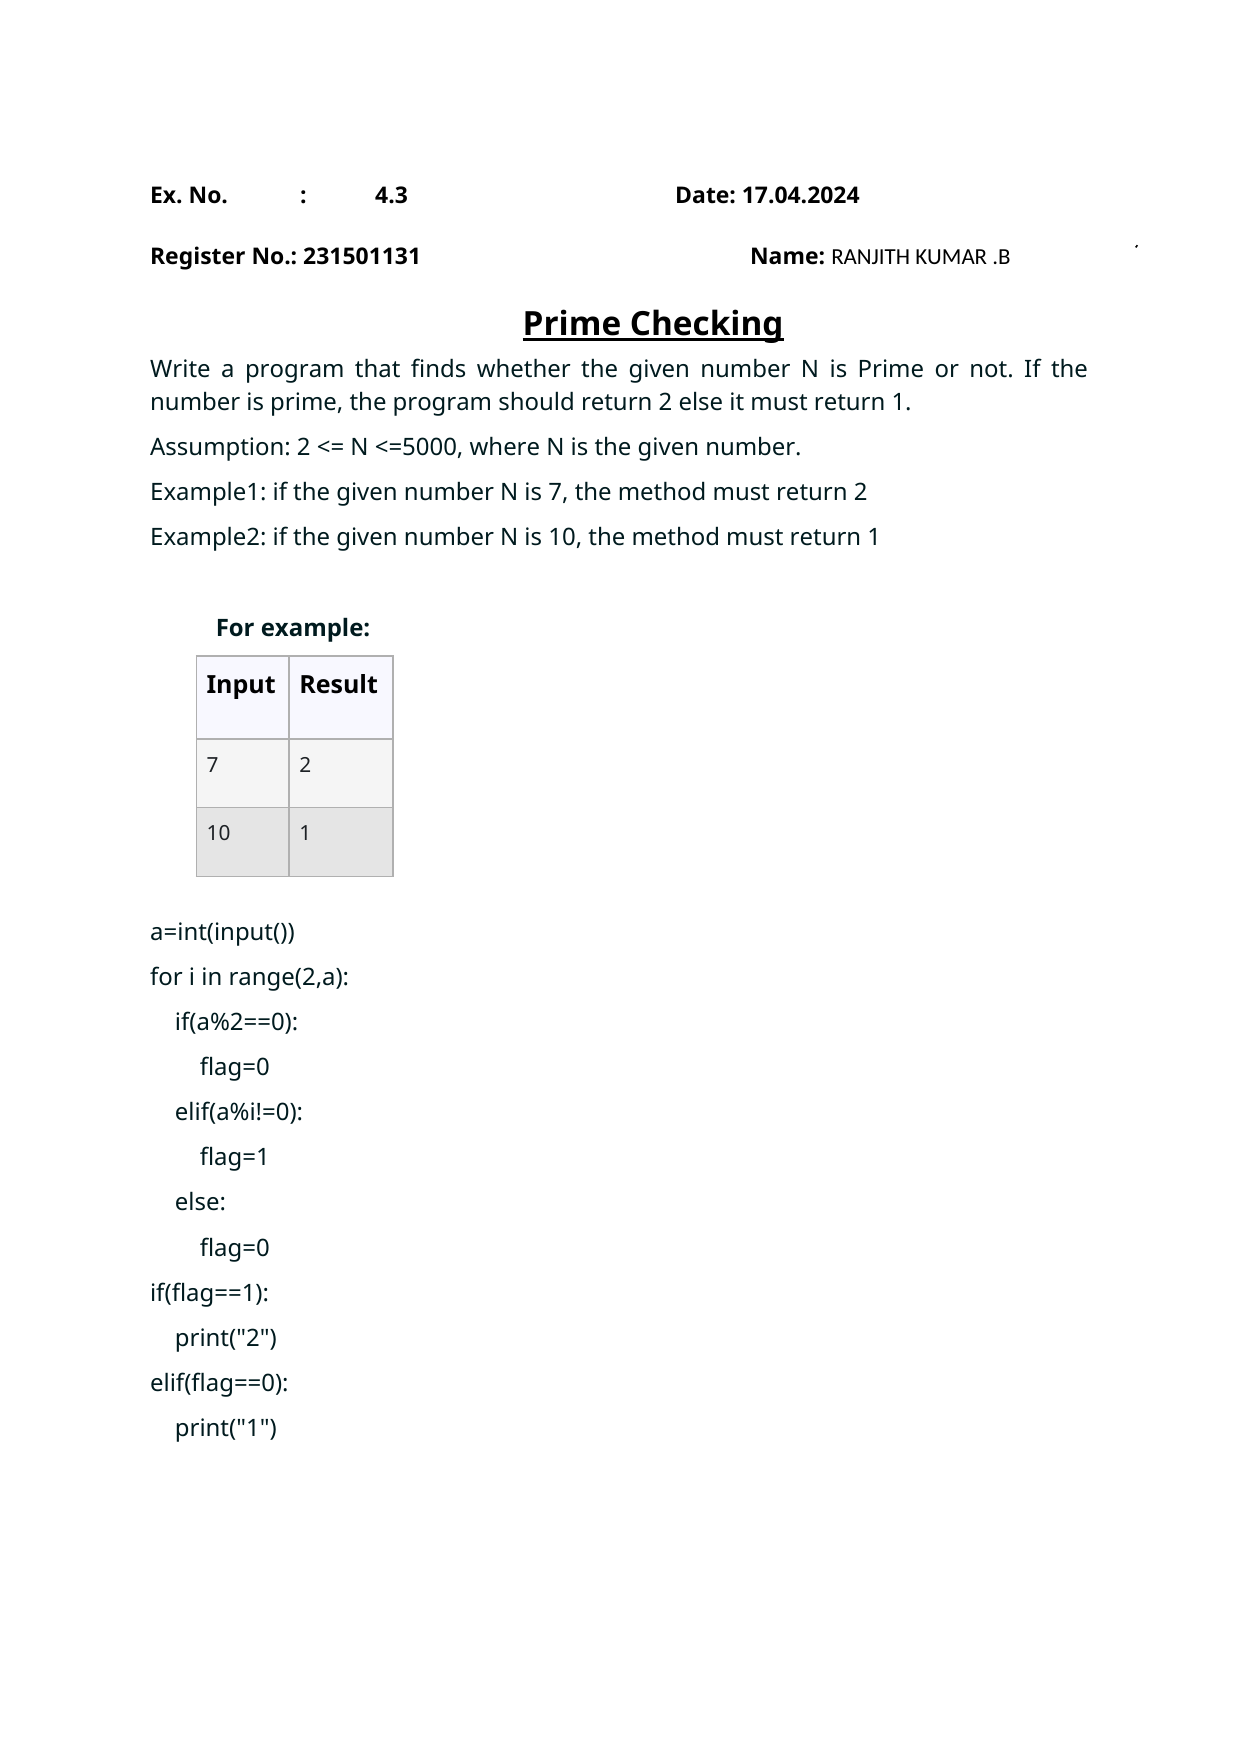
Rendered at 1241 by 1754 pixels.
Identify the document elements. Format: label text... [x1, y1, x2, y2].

text elif(a%i!=0): [150, 1095, 1090, 1128]
text Register No.: 231501131 Name: RANJITH KUMAR .B [150, 239, 1090, 271]
table_header Input [197, 657, 288, 738]
table_cell 1 [290, 808, 392, 876]
text if(flag==1): [150, 1275, 1090, 1308]
text a=int(input()) [150, 914, 1090, 947]
text flag=0 [150, 1050, 1090, 1082]
table_cell 10 [197, 808, 288, 876]
text For example: [216, 610, 1090, 643]
text Example1: if the given number N is 7, the method must return 2 [150, 475, 1090, 508]
table_cell 7 [197, 740, 288, 807]
text Assumption: 2 <= N <=5000, where N is the given number. [150, 430, 1090, 462]
text if(a%2==0): [150, 1005, 1090, 1037]
text Ex. No. : 4.3 Date: 17.04.2024 [150, 179, 1090, 210]
table_header Result [290, 657, 392, 738]
text flag=0 [150, 1230, 1090, 1263]
table_cell 2 [290, 740, 392, 807]
text elif(flag==0): [150, 1366, 1090, 1398]
text for i in range(2,a): [150, 960, 1090, 992]
text flag=1 [150, 1140, 1090, 1173]
text print("2") [150, 1321, 1090, 1353]
text Write a program that finds whether the given number N is Prime or not. If the number is prime, the program should return 2 else it must return 1. [150, 352, 1090, 417]
text print("1") [150, 1411, 1090, 1443]
text else: [150, 1185, 1090, 1218]
text Prime Checking [216, 300, 1090, 345]
text Example2: if the given number N is 10, the method must return 1 [150, 520, 1090, 553]
